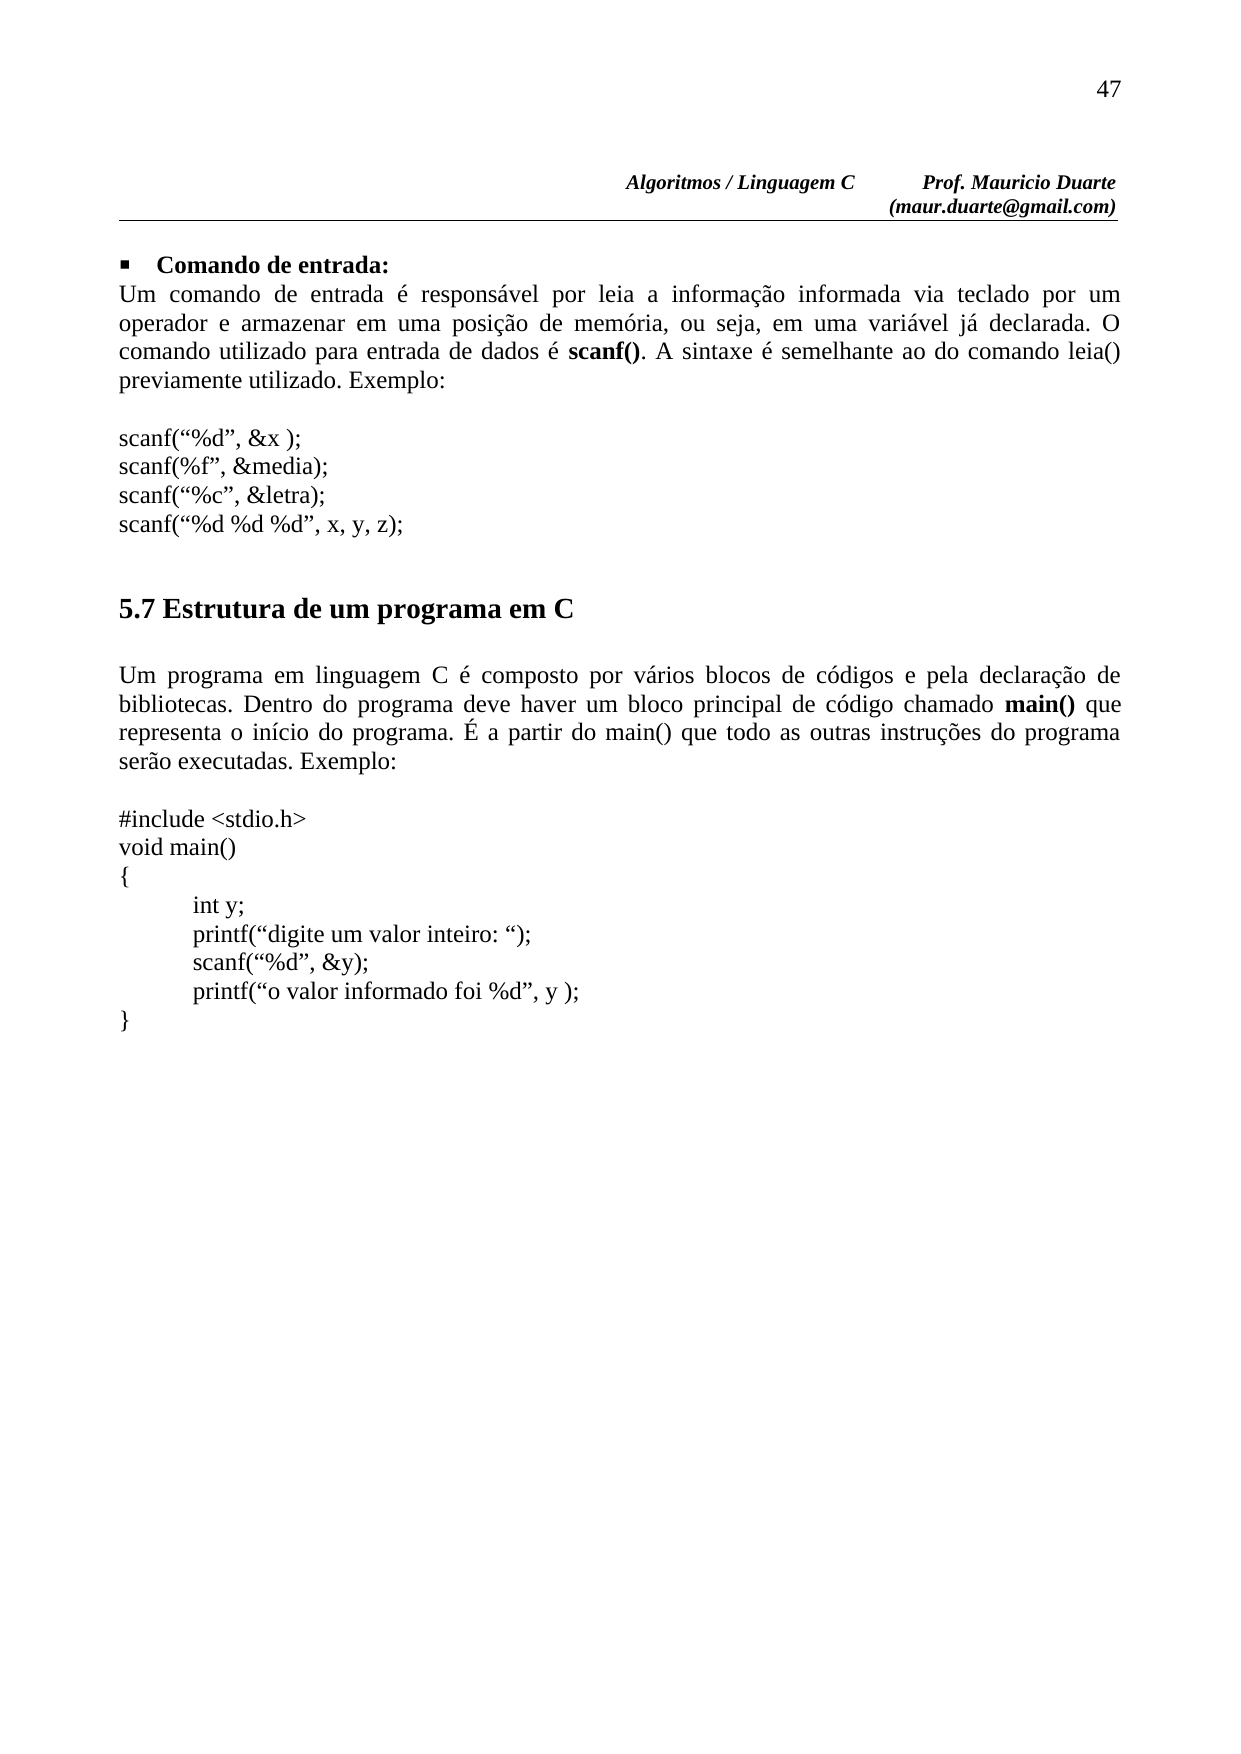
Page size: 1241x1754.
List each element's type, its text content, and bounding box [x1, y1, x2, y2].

text void main() [119, 832, 1121, 861]
text Um programa em linguagem C é composto por vários blocos de códigos e pela declaração de bibliotecas. Dentro do programa deve haver um bloco principal de código chamado main() que representa o início do programa. É a partir do main() que todo as outras instruções do programa serão executadas. Exemplo: [119, 660, 1121, 775]
text { [119, 861, 1121, 890]
text scanf(“%d”, &y); [119, 947, 1121, 976]
text Um comando de entrada é responsável por leia a informação informada via teclado por um operador e armazenar em uma posição de memória, ou seja, em uma variável já declarada. O comando utilizado para entrada de dados é scanf(). A sintaxe é semelhante ao do comando leia() previamente utilizado. Exemplo: [119, 279, 1121, 394]
subtitle 5.7 Estrutura de um programa em C [119, 591, 1121, 625]
text printf(“digite um valor inteiro: “); [119, 919, 1121, 947]
text printf(“o valor informado foi %d”, y ); [119, 976, 1121, 1005]
text scanf(%f”, &media); [119, 451, 1121, 480]
text scanf(“%d %d %d”, x, y, z); [119, 509, 1121, 538]
text scanf(“%c”, &letra); [119, 480, 1121, 509]
list Comando de entrada: [119, 250, 1121, 279]
text scanf(“%d”, &x ); [119, 423, 1121, 451]
text #include <stdio.h> [119, 804, 1121, 832]
text int y; [119, 890, 1121, 919]
text } [119, 1005, 1121, 1034]
